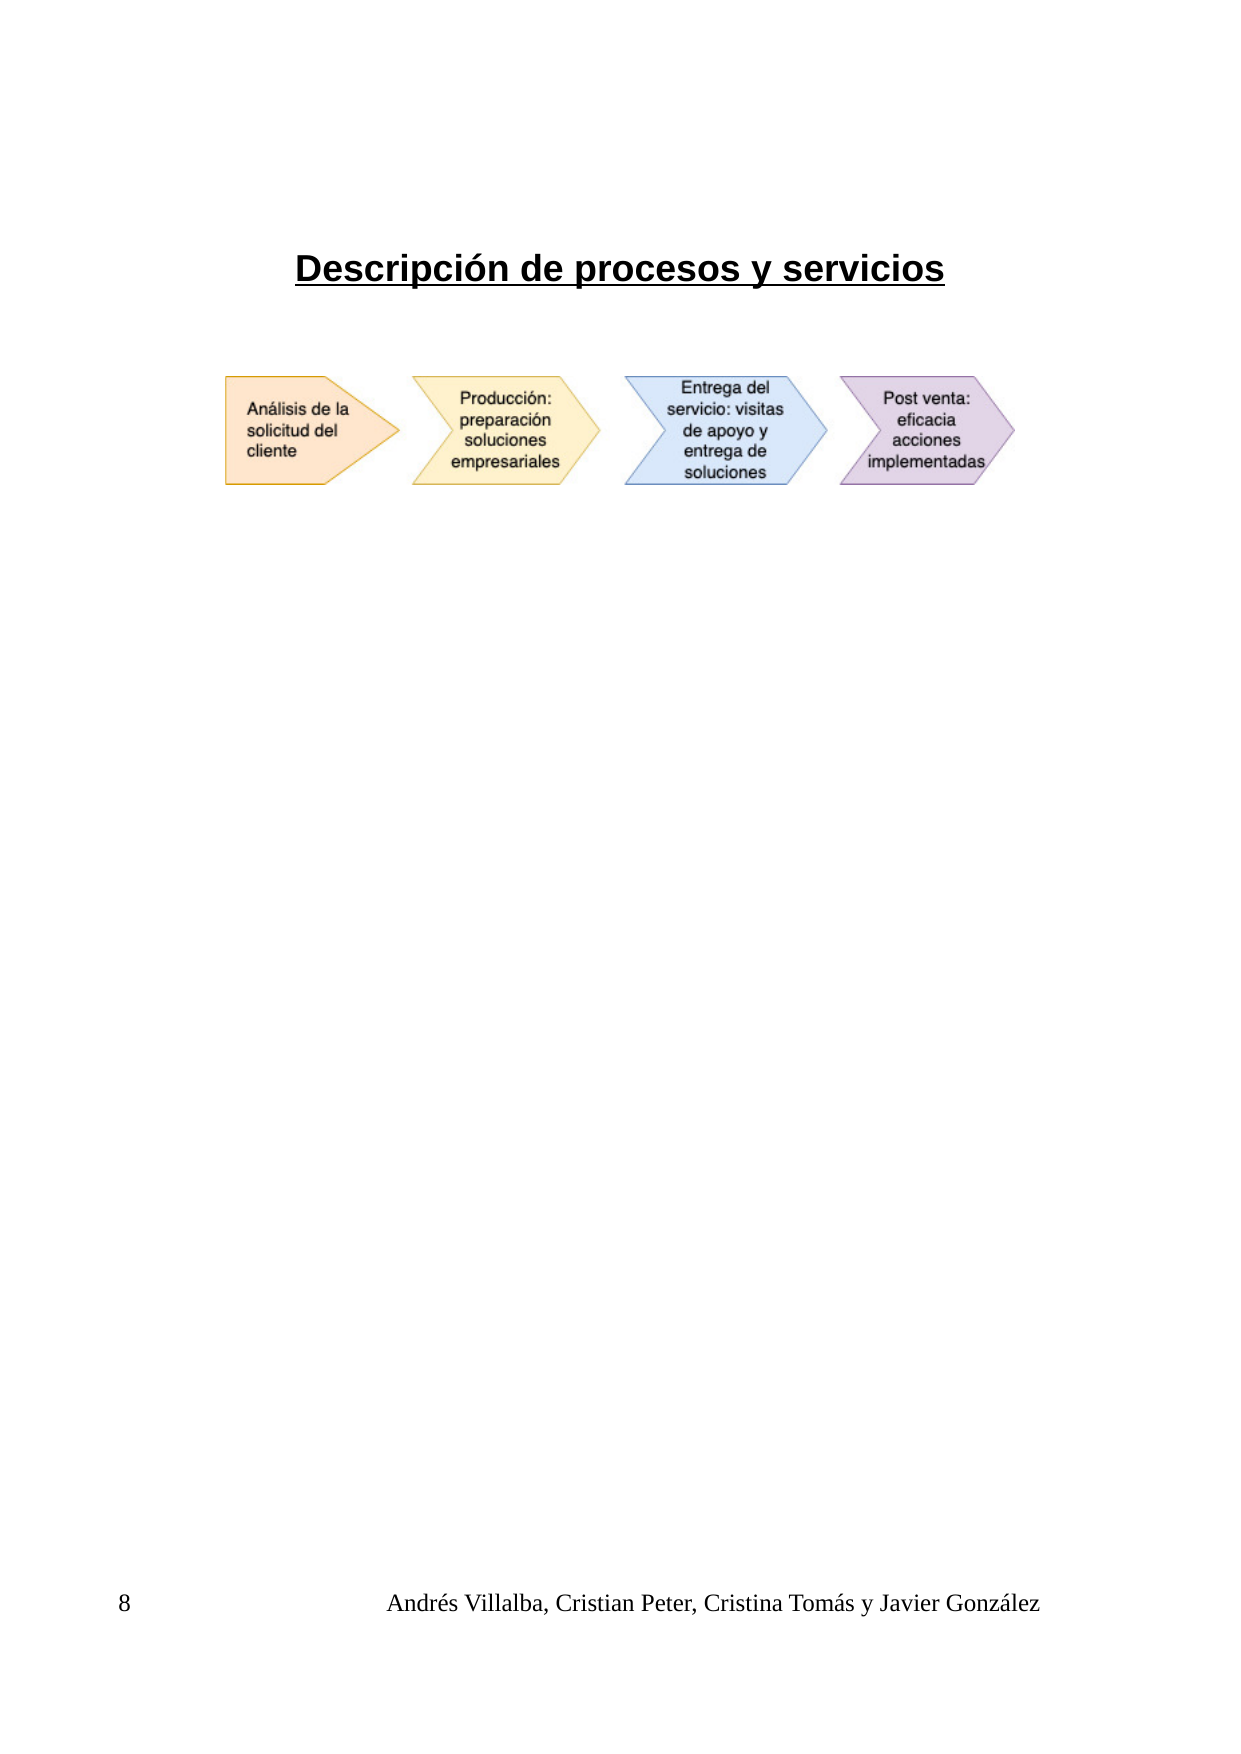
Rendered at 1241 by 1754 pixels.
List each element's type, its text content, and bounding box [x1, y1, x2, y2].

picture [225, 376, 1015, 485]
subtitle Descripción de procesos y servicios [118, 246, 1122, 289]
